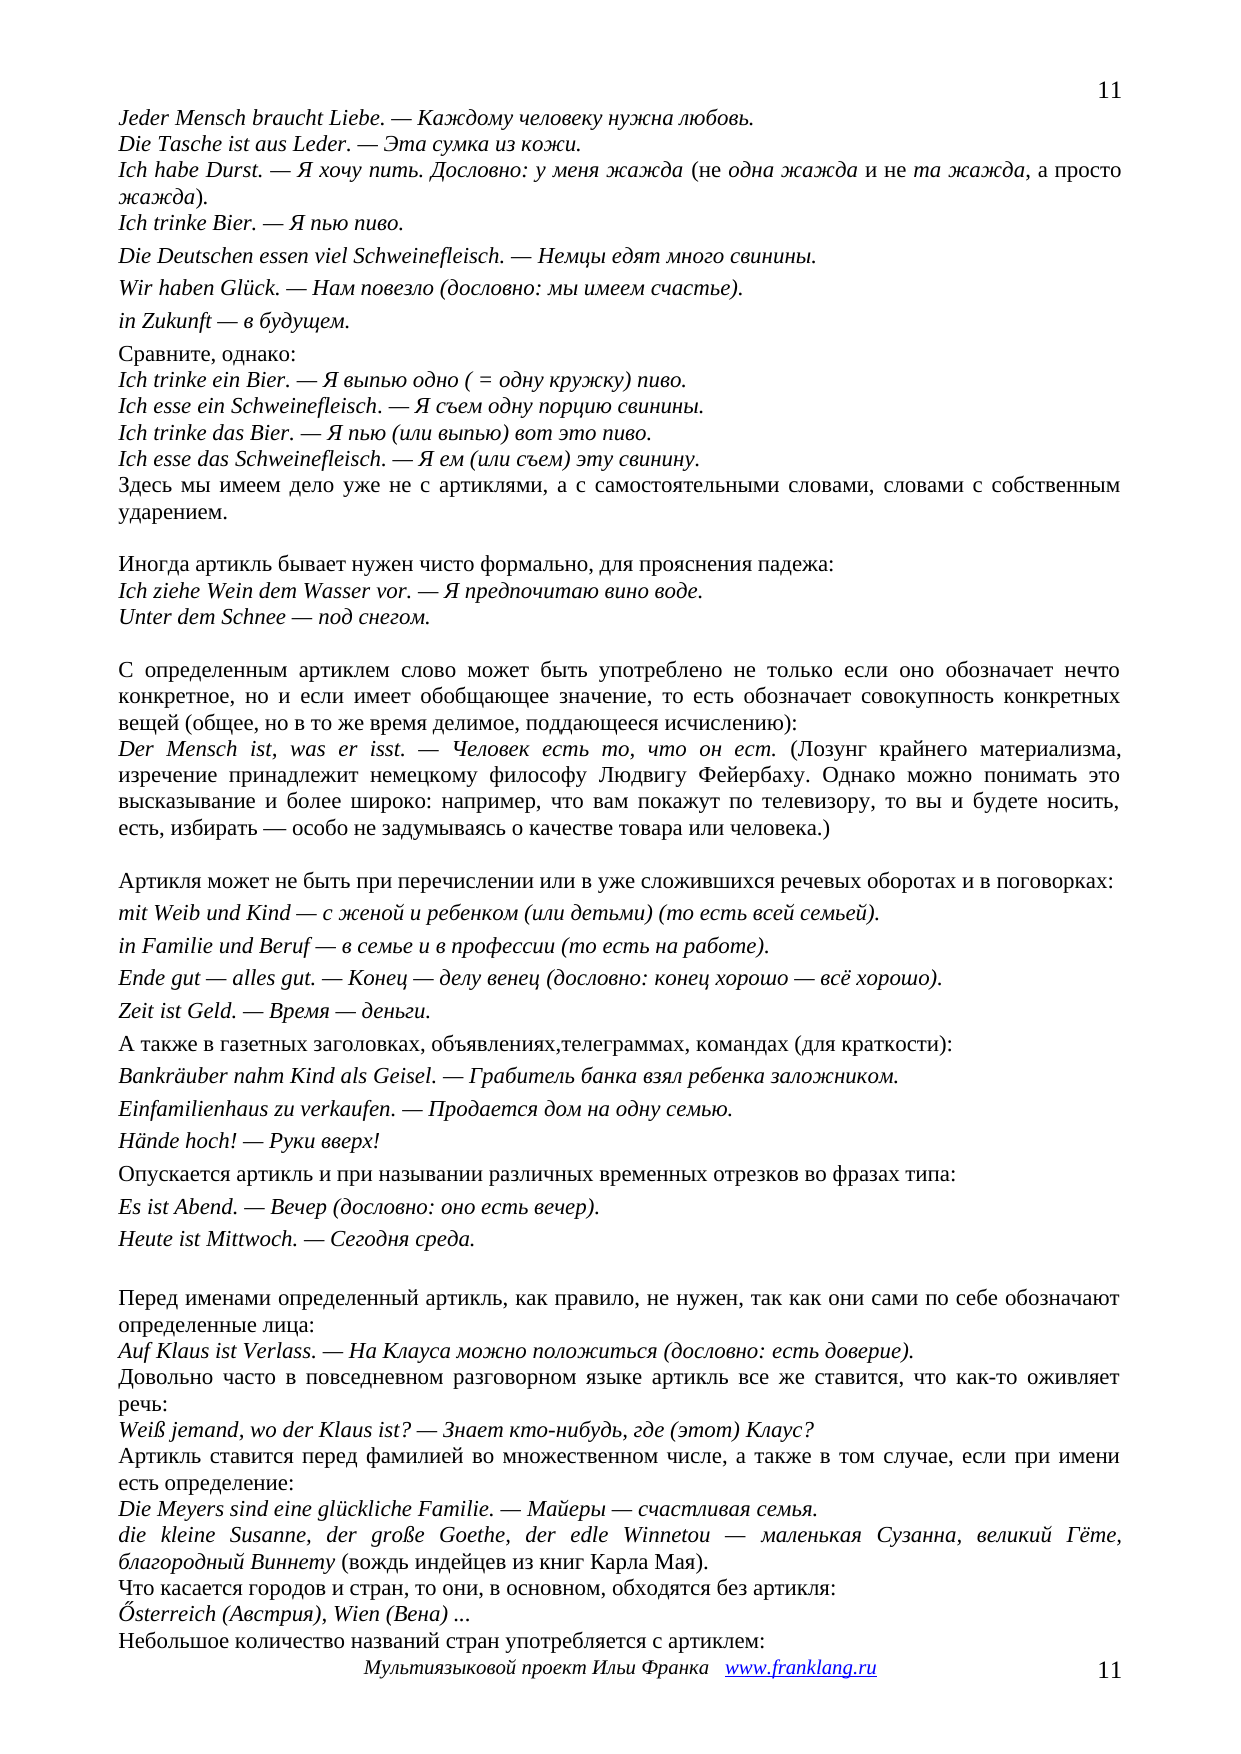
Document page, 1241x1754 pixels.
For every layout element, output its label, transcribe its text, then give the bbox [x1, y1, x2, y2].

text Heute ist Mittwoch. — Сегодня среда. [118, 1225, 1122, 1252]
text Aртикля может не быть при перечислении или в уже сложившихся речевых оборотах и в поговорках: [118, 867, 1122, 893]
text Die Deutschen essen viel Schweinefleisch. — Немцы едят много свинины. [118, 242, 1122, 268]
text Артикль ставится перед фамилией во множественном числе, а также в том случае, если при имени есть определение: [118, 1442, 1122, 1495]
text mit Weib und Kind — с женой и ребенком (или детьми) (то есть всей семьей). [118, 899, 1122, 926]
text Hnde hoch! — Руки вверх! [118, 1127, 1122, 1154]
text Unter dem Schnee — под снегом. [118, 603, 1122, 629]
text Ich trinke ein Bier. — Я выпью одно ( = одну кружку) пиво. [118, 366, 1122, 392]
text Bankruber nahm Kind als Geisel. — Грабитель банка взял ребенка заложником. [118, 1062, 1122, 1089]
text Ich trinke das Bier. — Я пью (или выпью) вот это пиво. [118, 419, 1122, 445]
text Здесь мы имеем дело уже не с артиклями, а с самостоятельными словами, словами с собственным ударением. [118, 471, 1122, 524]
text Довольно часто в повседневном разговорном языке артикль все же ставится, что как-то оживляет речь: [118, 1363, 1122, 1416]
text Auf Klaus ist Verlass. — На Клауса можно положиться (дословно: есть доверие). [118, 1337, 1122, 1363]
text Der Mensch ist, was er isst. — Человек есть то, что он ест. (Лозунг крайнего материализма, изречение принадлежит немецкому философу Людвигу Фейербаху. Однако можно понимать это высказывание и более широко: например, что вам покажут по телевизору, то вы и будете носить, есть, избирать — особо не задумываясь о качестве товара или человека.) [118, 735, 1122, 840]
text Ich habe Durst. — Я хочу пить. Дословно: у меня жажда (не одна жажда и не та жажда, а просто жажда). [118, 156, 1122, 209]
text Иногда артикль бывает нужен чисто формально, для прояснения падежа: [118, 550, 1122, 577]
text in Familie und Beruf — в семье и в профессии (то есть на работе). [118, 932, 1122, 958]
text Die Meyers sind eine glckliche Familie. — Майеры — счастливая семья. [118, 1495, 1122, 1521]
text Ich esse ein Schweinefleisch. — Я съем одну порцию свинины. [118, 392, 1122, 419]
text Ende gut — alles gut. — Конец — делу венец (дословно: конец хорошо — всё хорошо). [118, 964, 1122, 991]
text Die Tasche ist aus Leder. — Эта сумка из кожи. [118, 130, 1122, 156]
text Ich trinke Bier. — Я пью пиво. [118, 209, 1122, 236]
text Ich ziehe Wein dem Wasser vor. — Я предпочитаю вино воде. [118, 577, 1122, 603]
text Ich esse das Schweinefleisch. — Я ем (или съем) эту свинину. [118, 445, 1122, 471]
text Weiß jemand, wo der Klaus ist? — Знает кто-нибудь, где (этот) Клаус? [118, 1416, 1122, 1442]
text Небольшое количество названий стран употребляется с артиклем: [118, 1627, 1122, 1653]
text Wir haben Glck. — Нам повезло (дословно: мы имеем счастье). [118, 274, 1122, 301]
text sterreich (Австрия), Wien (Вена) ... [118, 1601, 1122, 1627]
text in Zukunft — в будущем. [118, 307, 1122, 333]
text С определенным артиклем слово может быть употреблено не только если оно обозначает нечто конкретное, но и если имеет обобщающее значение, то есть обозначает совокупность конкретных вещей (общее, но в то же время делимое, поддающееся исчислению): [118, 656, 1122, 735]
text Сравните, однако: [118, 339, 1122, 366]
text А также в газетных заголовках, объявлениях,телеграммах, командах (для краткости): [118, 1030, 1122, 1056]
text Jeder Mensch braucht Liebe. — Каждому человеку нужна любовь. [118, 104, 1122, 130]
text Перед именами определенный артикль, как правило, не нужен, так как они сами по себе обозначают определенные лица: [118, 1284, 1122, 1337]
text die kleine Susanne, der große Goethe, der edle Winnetou — маленькая Сузанна, великий Гёте, благородный Виннету (вождь индейцев из книг Карла Мая). [118, 1521, 1122, 1574]
text Опускается артикль и при назывании различных временных отрезков во фразах типа: [118, 1160, 1122, 1186]
text Что касается городов и стран, то они, в основном, обходятся без артикля: [118, 1574, 1122, 1601]
text Es ist Abend. — Вечер (дословно: оно есть вечер). [118, 1193, 1122, 1219]
text Zeit ist Geld. — Время — деньги. [118, 997, 1122, 1023]
text Einfamilienhaus zu verkaufen. — Продается дом на одну семью. [118, 1095, 1122, 1121]
